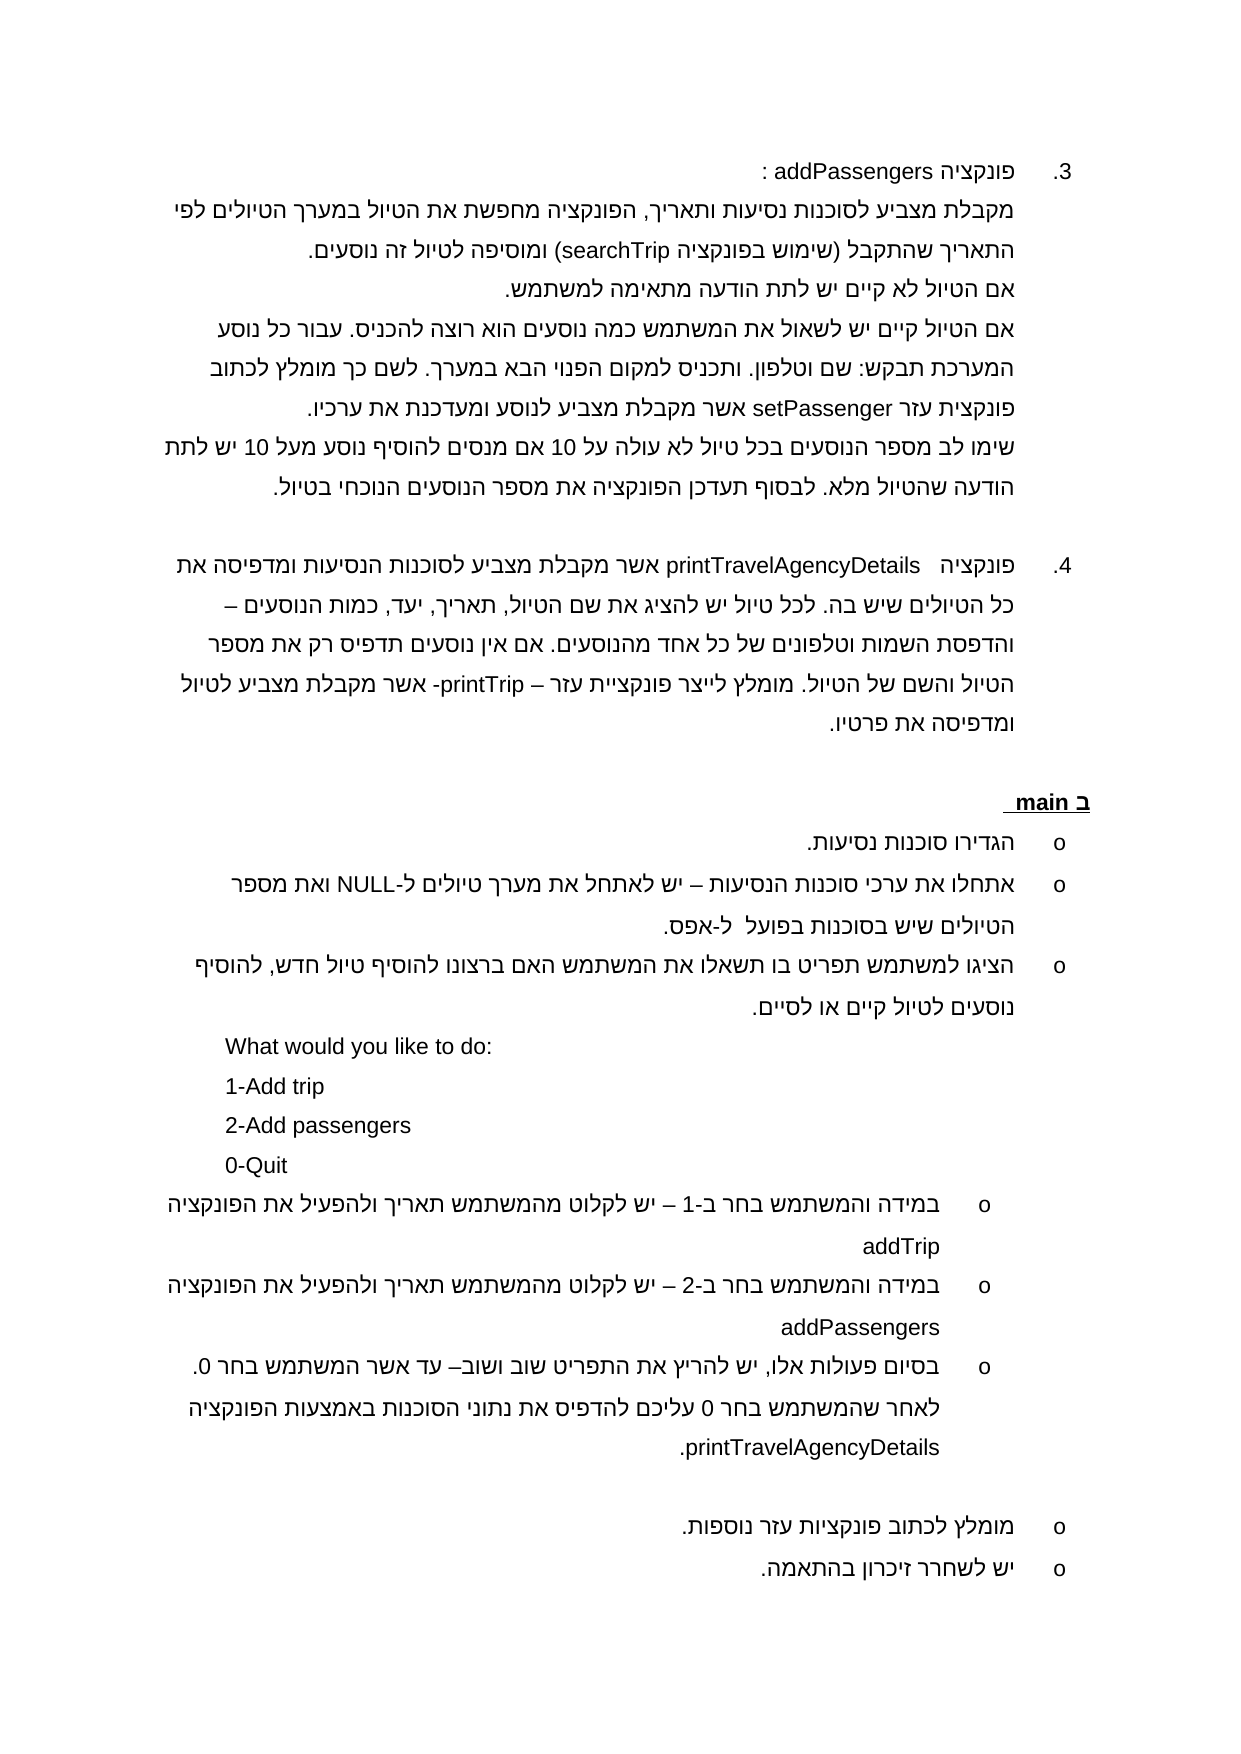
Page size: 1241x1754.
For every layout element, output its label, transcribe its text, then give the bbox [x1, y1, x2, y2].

list במידה והמשתמש בחר ב-1 – יש לקלוט מהמשתמש תאריך ולהפעיל את הפונקציה addTrip [150, 1191, 978, 1259]
list אתחלו את ערכי סוכנות הנסיעות – יש לאתחל את מערך טיולים ל-NULL ואת מספר הטיולים שיש בסוכנות בפועל ל-אפס. [150, 871, 1053, 939]
list פונקציה addPassengers : מקבלת מצביע לסוכנות נסיעות ותאריך, הפונקציה מחפשת את הטיול במערך הטיולים לפי התאריך שהתקבל (שימוש בפונקציה searchTrip) ומוסיפה לטיול זה נוסעים. [150, 158, 1053, 263]
list הציגו למשתמש תפריט בו תשאלו את המשתמש האם ברצונו להוסיף טיול חדש, להוסיף נוסעים לטיול קיים או לסיים. [150, 952, 1053, 1020]
list במידה והמשתמש בחר ב-2 – יש לקלוט מהמשתמש תאריך ולהפעיל את הפונקציה addPassengers [150, 1272, 978, 1340]
list יש לשחרר זיכרון בהתאמה. [150, 1555, 1053, 1584]
list הגדירו סוכנות נסיעות. [150, 829, 1053, 857]
list 0-Quit [225, 1152, 1090, 1178]
list פונקציה printTravelAgencyDetails אשר מקבלת מצביע לסוכנות הנסיעות ומדפיסה את כל הטיולים שיש בה. לכל טיול יש להציג את שם הטיול, תאריך, יעד, כמות הנוסעים – והדפסת השמות וטלפונים של כל אחד מהנוסעים. אם אין נוסעים תדפיס רק את מספר הטיול והשם של הטיול. מומלץ לייצר פונקציית עזר – printTrip- אשר מקבלת מצביע לטיול ומדפיסה את פרטיו. [150, 552, 1053, 737]
list בסיום פעולות אלו, יש להריץ את התפריט שוב ושוב– עד אשר המשתמש בחר 0. לאחר שהמשתמש בחר 0 עליכם להדפיס את נתוני הסוכנות באמצעות הפונקציה printTravelAgencyDetails. [150, 1353, 978, 1460]
list מומלץ לכתוב פונקציות עזר נוספות. [150, 1513, 1053, 1541]
list ב main [150, 789, 1090, 816]
list What would you like to do: [225, 1033, 1090, 1059]
list 2-Add passengers [225, 1112, 1090, 1138]
list 1-Add trip [225, 1073, 1090, 1099]
list אם הטיול לא קיים יש לתת הודעה מתאימה למשתמש. [150, 276, 1015, 302]
list אם הטיול קיים יש לשאול את המשתמש כמה נוסעים הוא רוצה להכניס. עבור כל נוסע המערכת תבקש: שם וטלפון. ותכניס למקום הפנוי הבא במערך. לשם כך מומלץ לכתוב פונקצית עזר setPassenger אשר מקבלת מצביע לנוסע ומעדכנת את ערכיו. שימו לב מספר הנוסעים בכל טיול לא עולה על 10 אם מנסים להוסיף נוסע מעל 10 יש לתת הודעה שהטיול מלא. לבסוף תעדכן הפונקציה את מספר הנוסעים הנוכחי בטיול. [150, 316, 1015, 500]
